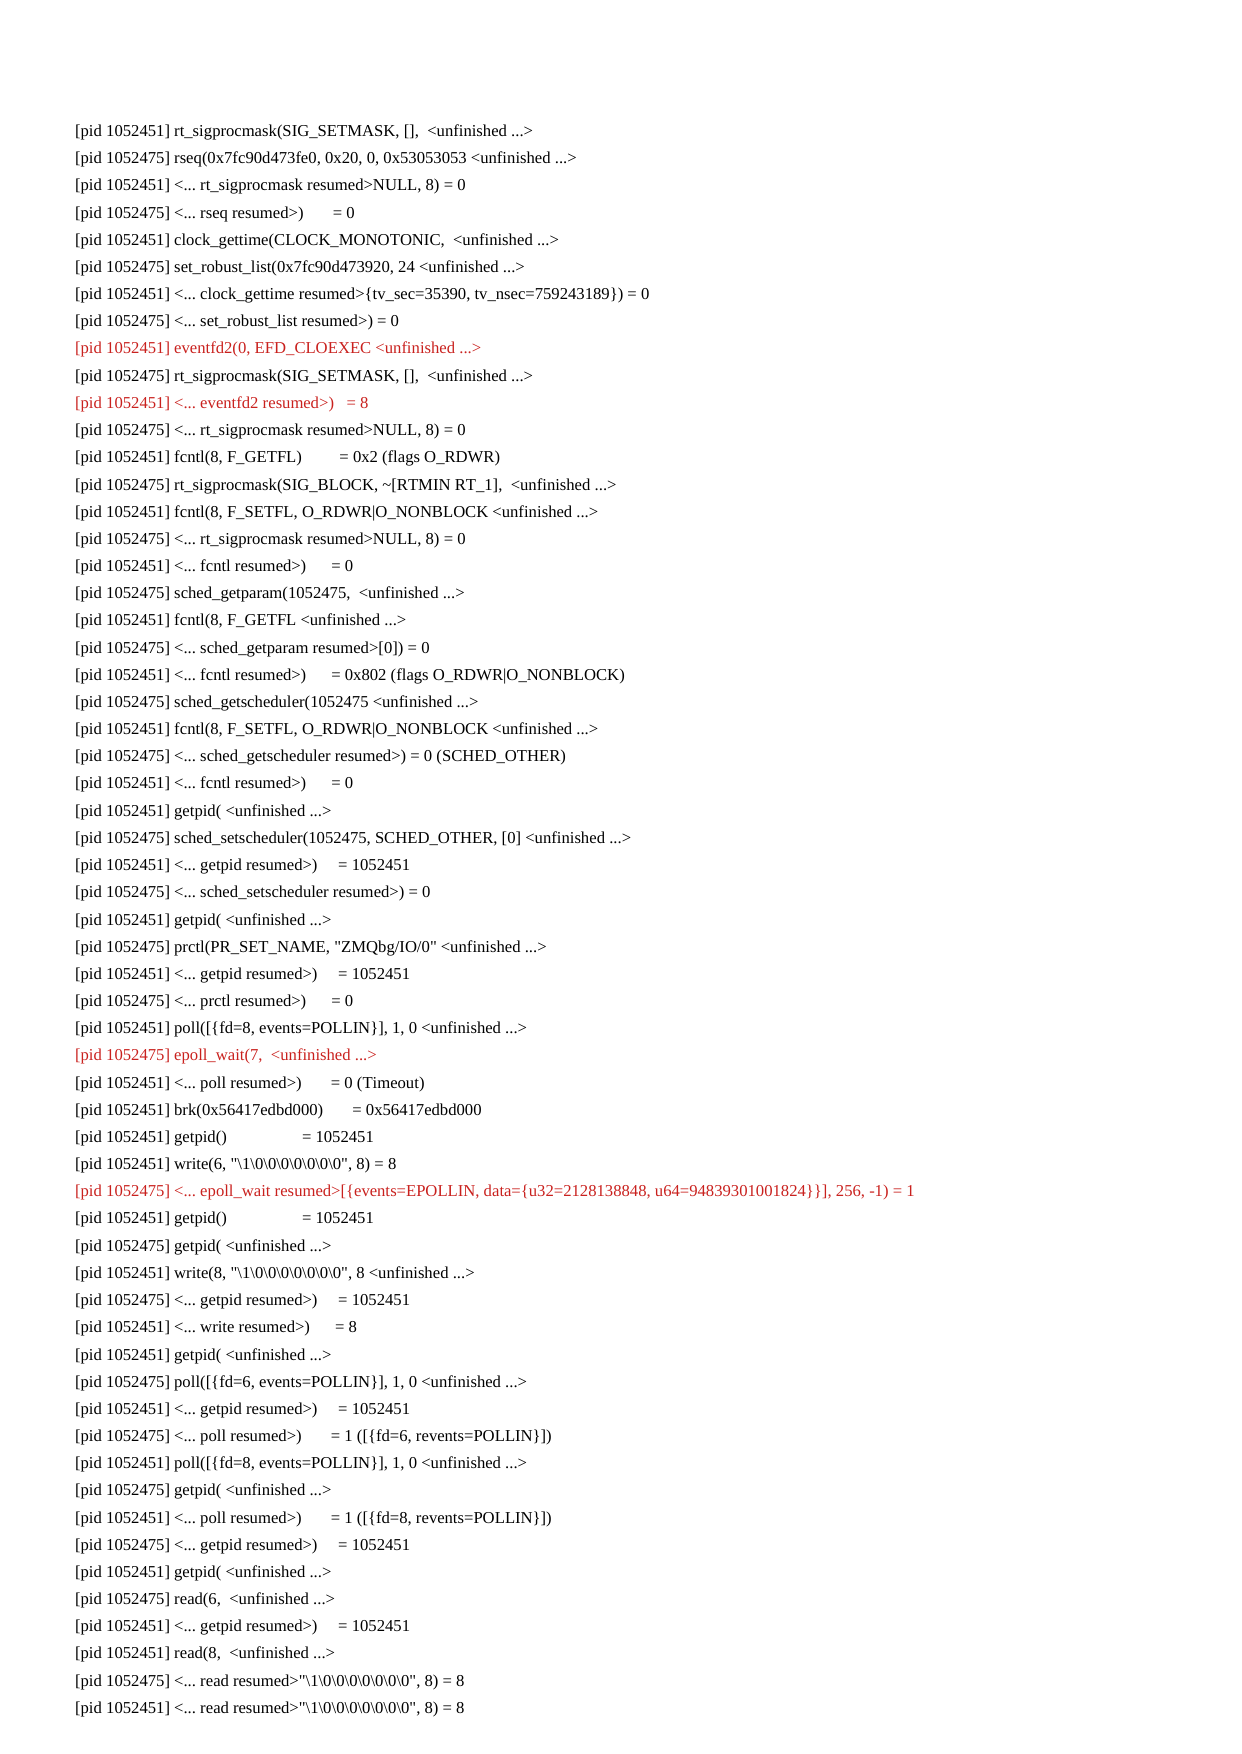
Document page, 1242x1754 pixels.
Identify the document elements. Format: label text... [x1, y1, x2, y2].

text [pid 1052451] write(8, "\1\0\0\0\0\0\0\0", 8 <unfinished ...> [75, 1263, 1183, 1282]
text [pid 1052451] <... rt_sigprocmask resumed>NULL, 8) = 0 [75, 175, 1183, 194]
text [pid 1052451] <... getpid resumed>) = 1052451 [75, 1399, 1183, 1418]
text [pid 1052475] <... set_robust_list resumed>) = 0 [75, 311, 1183, 330]
text [pid 1052475] prctl(PR_SET_NAME, "ZMQbg/IO/0" <unfinished ...> [75, 936, 1183, 956]
text [pid 1052475] <... read resumed>"\1\0\0\0\0\0\0\0", 8) = 8 [75, 1671, 1183, 1690]
text [pid 1052451] rt_sigprocmask(SIG_SETMASK, [], <unfinished ...> [75, 121, 1183, 140]
text [pid 1052451] <... write resumed>) = 8 [75, 1317, 1183, 1336]
text [pid 1052475] <... prctl resumed>) = 0 [75, 991, 1183, 1010]
text [pid 1052475] <... rt_sigprocmask resumed>NULL, 8) = 0 [75, 420, 1183, 439]
text [pid 1052451] <... getpid resumed>) = 1052451 [75, 964, 1183, 983]
text [pid 1052451] getpid( <unfinished ...> [75, 1562, 1183, 1581]
text [pid 1052451] <... poll resumed>) = 1 ([{fd=8, revents=POLLIN}]) [75, 1507, 1183, 1527]
text [pid 1052475] sched_getparam(1052475, <unfinished ...> [75, 583, 1183, 602]
text [pid 1052451] read(8, <unfinished ...> [75, 1643, 1183, 1662]
text [pid 1052451] <... fcntl resumed>) = 0 [75, 773, 1183, 792]
text [pid 1052451] <... getpid resumed>) = 1052451 [75, 855, 1183, 874]
text [pid 1052451] getpid( <unfinished ...> [75, 909, 1183, 928]
text [pid 1052475] <... getpid resumed>) = 1052451 [75, 1290, 1183, 1309]
text [pid 1052451] <... poll resumed>) = 0 (Timeout) [75, 1072, 1183, 1092]
text [pid 1052475] rseq(0x7fc90d473fe0, 0x20, 0, 0x53053053 <unfinished ...> [75, 148, 1183, 167]
text [pid 1052475] <... rseq resumed>) = 0 [75, 202, 1183, 222]
text [pid 1052475] getpid( <unfinished ...> [75, 1236, 1183, 1255]
text [pid 1052451] getpid( <unfinished ...> [75, 801, 1183, 820]
text [pid 1052451] <... clock_gettime resumed>{tv_sec=35390, tv_nsec=759243189}) = 0 [75, 284, 1183, 303]
text [pid 1052451] fcntl(8, F_SETFL, O_RDWR|O_NONBLOCK <unfinished ...> [75, 501, 1183, 521]
text [pid 1052475] <... sched_getparam resumed>[0]) = 0 [75, 637, 1183, 657]
text [pid 1052451] <... read resumed>"\1\0\0\0\0\0\0\0", 8) = 8 [75, 1698, 1183, 1717]
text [75, 1616, 1183, 1635]
text [pid 1052451] getpid( <unfinished ...> [75, 1344, 1183, 1363]
text [pid 1052475] <... sched_getscheduler resumed>) = 0 (SCHED_OTHER) [75, 746, 1183, 765]
text [pid 1052475] getpid( <unfinished ...> [75, 1480, 1183, 1499]
text [pid 1052451] eventfd2(0, EFD_CLOEXEC <unfinished ...> [75, 338, 1183, 357]
text [pid 1052475] poll([{fd=6, events=POLLIN}], 1, 0 <unfinished ...> [75, 1371, 1183, 1391]
text [pid 1052451] brk(0x56417edbd000) = 0x56417edbd000 [75, 1099, 1183, 1119]
text [pid 1052451] poll([{fd=8, events=POLLIN}], 1, 0 <unfinished ...> [75, 1453, 1183, 1472]
text [pid 1052475] epoll_wait(7, <unfinished ...> [75, 1045, 1183, 1064]
text [pid 1052451] <... fcntl resumed>) = 0 [75, 556, 1183, 575]
text [pid 1052475] read(6, <unfinished ...> [75, 1589, 1183, 1608]
text [pid 1052451] getpid() = 1052451 [75, 1127, 1183, 1146]
text [pid 1052475] <... sched_setscheduler resumed>) = 0 [75, 882, 1183, 901]
text [pid 1052451] getpid() = 1052451 [75, 1208, 1183, 1227]
text [pid 1052451] <... eventfd2 resumed>) = 8 [75, 393, 1183, 412]
text [pid 1052475] sched_setscheduler(1052475, SCHED_OTHER, [0] <unfinished ...> [75, 828, 1183, 847]
text [pid 1052475] <... rt_sigprocmask resumed>NULL, 8) = 0 [75, 529, 1183, 548]
text [pid 1052475] set_robust_list(0x7fc90d473920, 24 <unfinished ...> [75, 257, 1183, 276]
text [pid 1052451] write(6, "\1\0\0\0\0\0\0\0", 8) = 8 [75, 1154, 1183, 1173]
text [pid 1052475] <... epoll_wait resumed>[{events=EPOLLIN, data={u32=2128138848, u64=94839301001824}}], 256, -1) = 1 [75, 1181, 1183, 1200]
text [pid 1052451] <... fcntl resumed>) = 0x802 (flags O_RDWR|O_NONBLOCK) [75, 664, 1183, 684]
text [pid 1052451] fcntl(8, F_GETFL <unfinished ...> [75, 610, 1183, 629]
text [pid 1052451] fcntl(8, F_GETFL) = 0x2 (flags O_RDWR) [75, 447, 1183, 466]
text [pid 1052451] clock_gettime(CLOCK_MONOTONIC, <unfinished ...> [75, 229, 1183, 249]
text [pid 1052475] <... poll resumed>) = 1 ([{fd=6, revents=POLLIN}]) [75, 1426, 1183, 1445]
text [pid 1052451] poll([{fd=8, events=POLLIN}], 1, 0 <unfinished ...> [75, 1018, 1183, 1037]
text [pid 1052475] rt_sigprocmask(SIG_SETMASK, [], <unfinished ...> [75, 366, 1183, 385]
text [pid 1052451] fcntl(8, F_SETFL, O_RDWR|O_NONBLOCK <unfinished ...> [75, 719, 1183, 738]
text [pid 1052475] sched_getscheduler(1052475 <unfinished ...> [75, 692, 1183, 711]
text [pid 1052475] rt_sigprocmask(SIG_BLOCK, ~[RTMIN RT_1], <unfinished ...> [75, 474, 1183, 493]
text [pid 1052475] <... getpid resumed>) = 1052451 [75, 1534, 1183, 1554]
